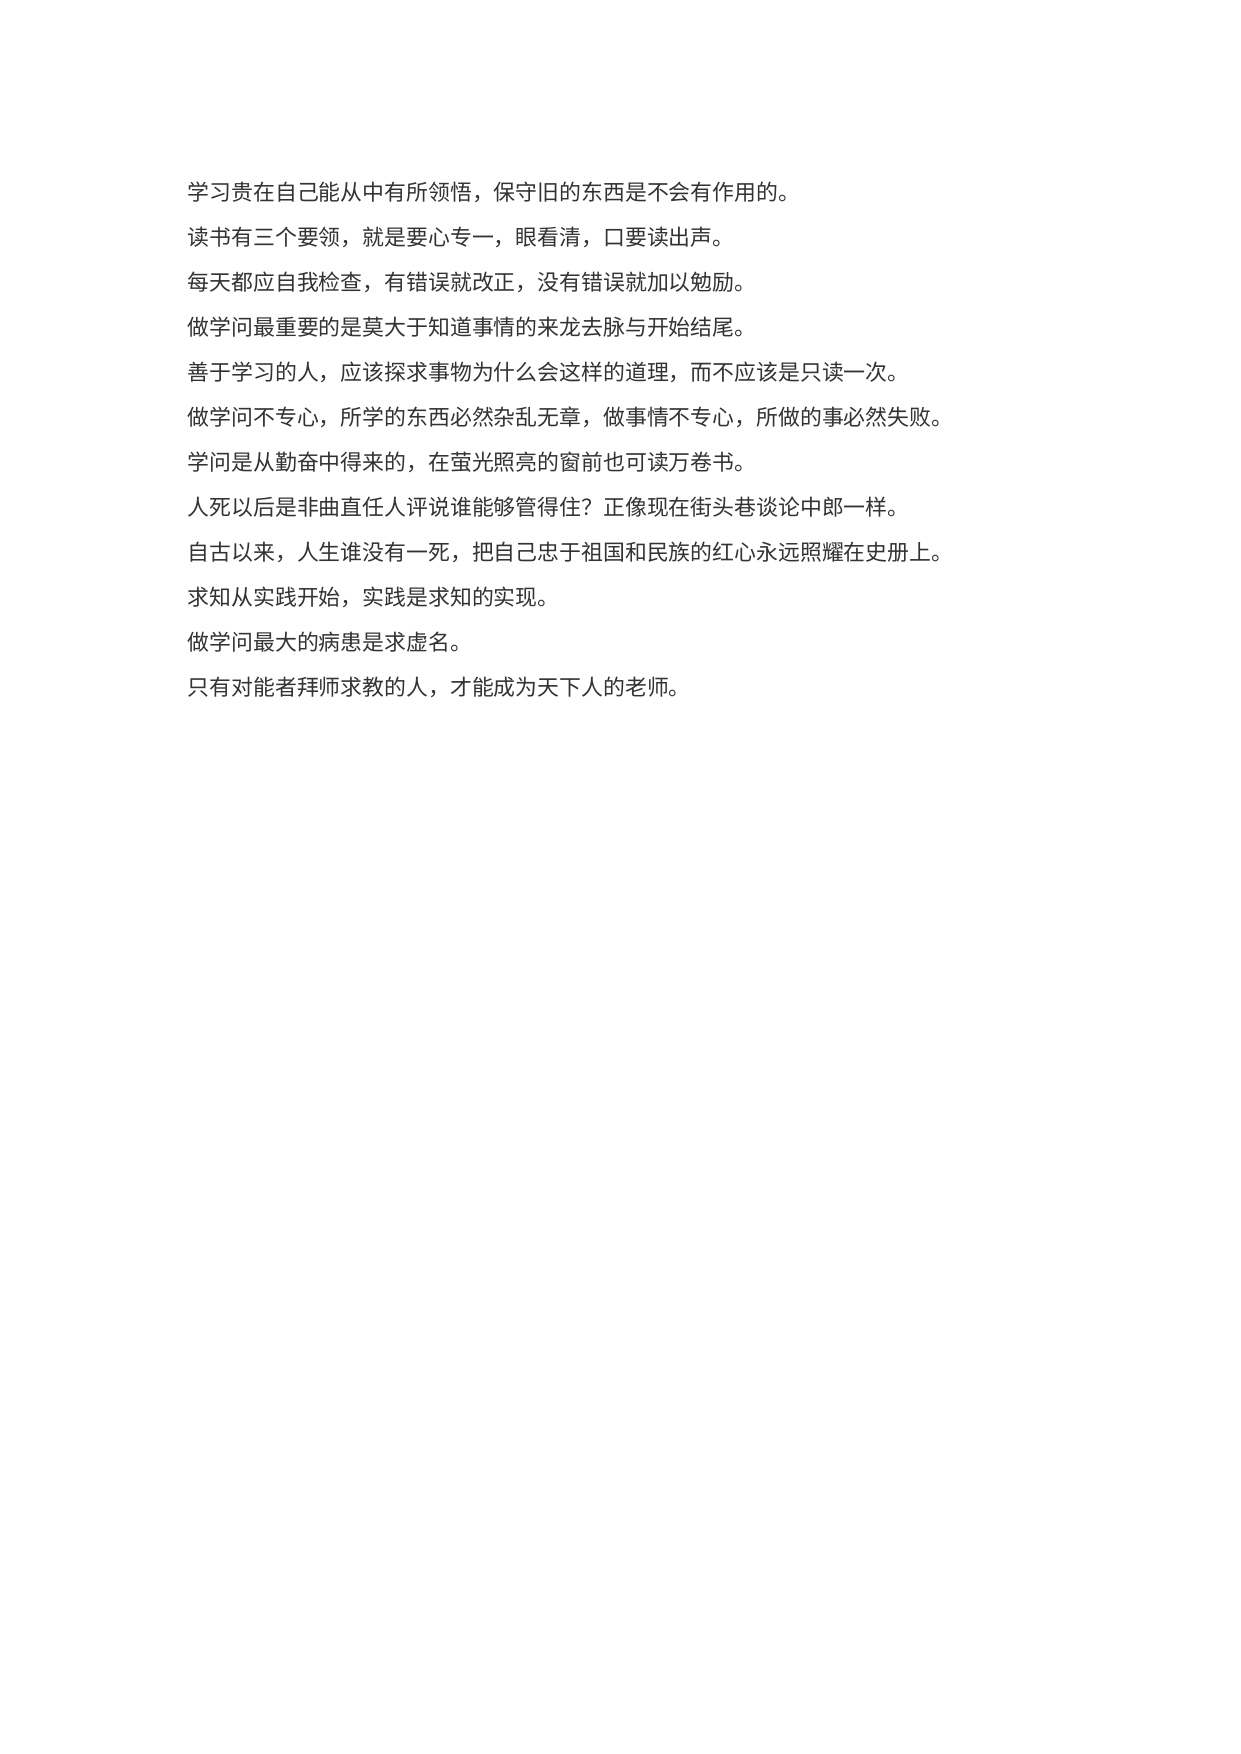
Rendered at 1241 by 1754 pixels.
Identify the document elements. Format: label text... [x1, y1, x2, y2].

text 做学问最大的病患是求虚名。 [187, 624, 1053, 657]
text 做学问最重要的是莫大于知道事情的来龙去脉与开始结尾。 [187, 309, 1053, 342]
text 读书有三个要领，就是要心专一，眼看清，口要读出声。 [187, 219, 1053, 252]
text 每天都应自我检查，有错误就改正，没有错误就加以勉励。 [187, 264, 1053, 297]
text 求知从实践开始，实践是求知的实现。 [187, 579, 1053, 612]
text 做学问不专心，所学的东西必然杂乱无章，做事情不专心，所做的事必然失败。 [187, 399, 1053, 432]
text 学问是从勤奋中得来的，在萤光照亮的窗前也可读万卷书。 [187, 444, 1053, 477]
text 只有对能者拜师求教的人，才能成为天下人的老师。 [187, 669, 1053, 702]
text 善于学习的人，应该探求事物为什么会这样的道理，而不应该是只读一次。 [187, 354, 1053, 387]
text 人死以后是非曲直任人评说谁能够管得住？正像现在街头巷谈论中郎一样。 [187, 489, 1053, 522]
text 自古以来，人生谁没有一死，把自己忠于祖国和民族的红心永远照耀在史册上。 [187, 534, 1053, 567]
text 学习贵在自己能从中有所领悟，保守旧的东西是不会有作用的。 [187, 174, 1053, 207]
